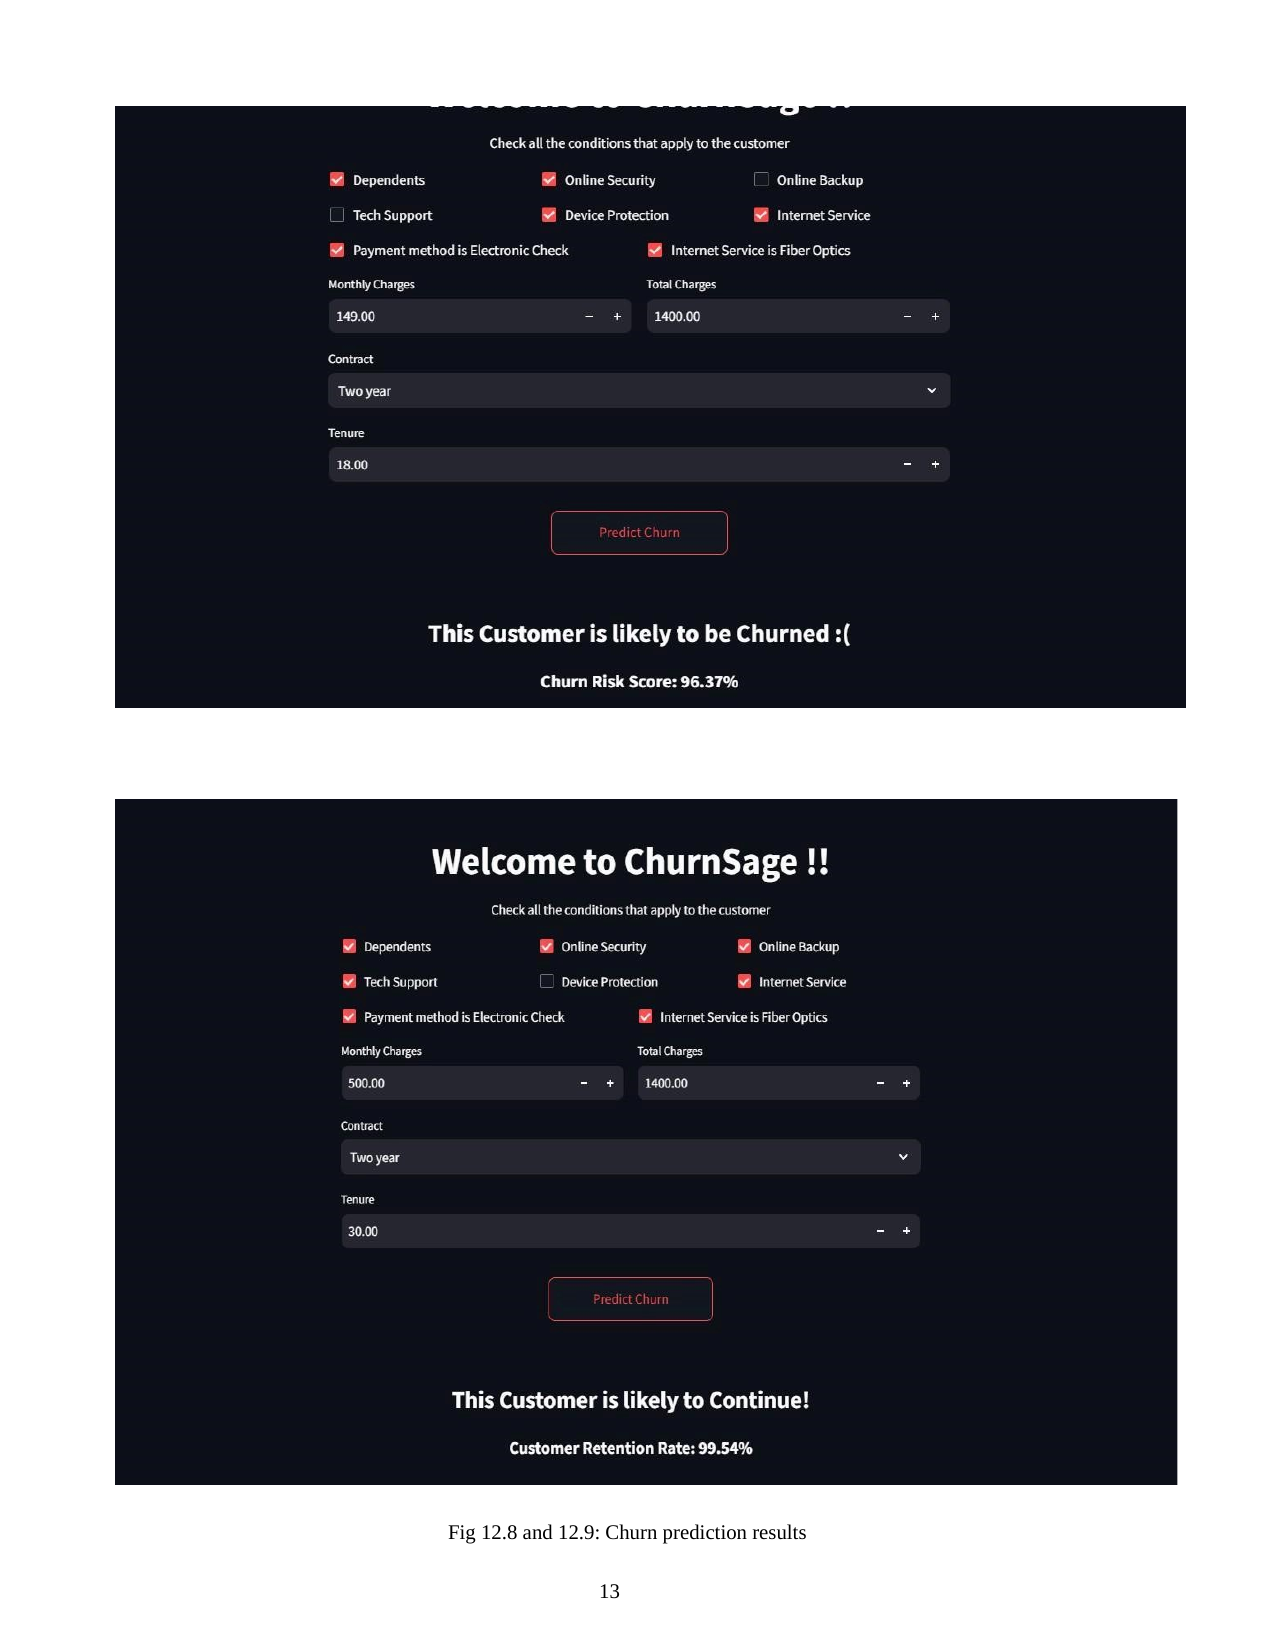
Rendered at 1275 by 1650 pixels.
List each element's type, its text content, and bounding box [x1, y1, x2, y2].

picture [115, 799, 1178, 1485]
picture [115, 106, 1186, 708]
text Fig 12.8 and 12.9: Churn prediction results [448, 1520, 1089, 1544]
text 13 [448, 1579, 1089, 1603]
